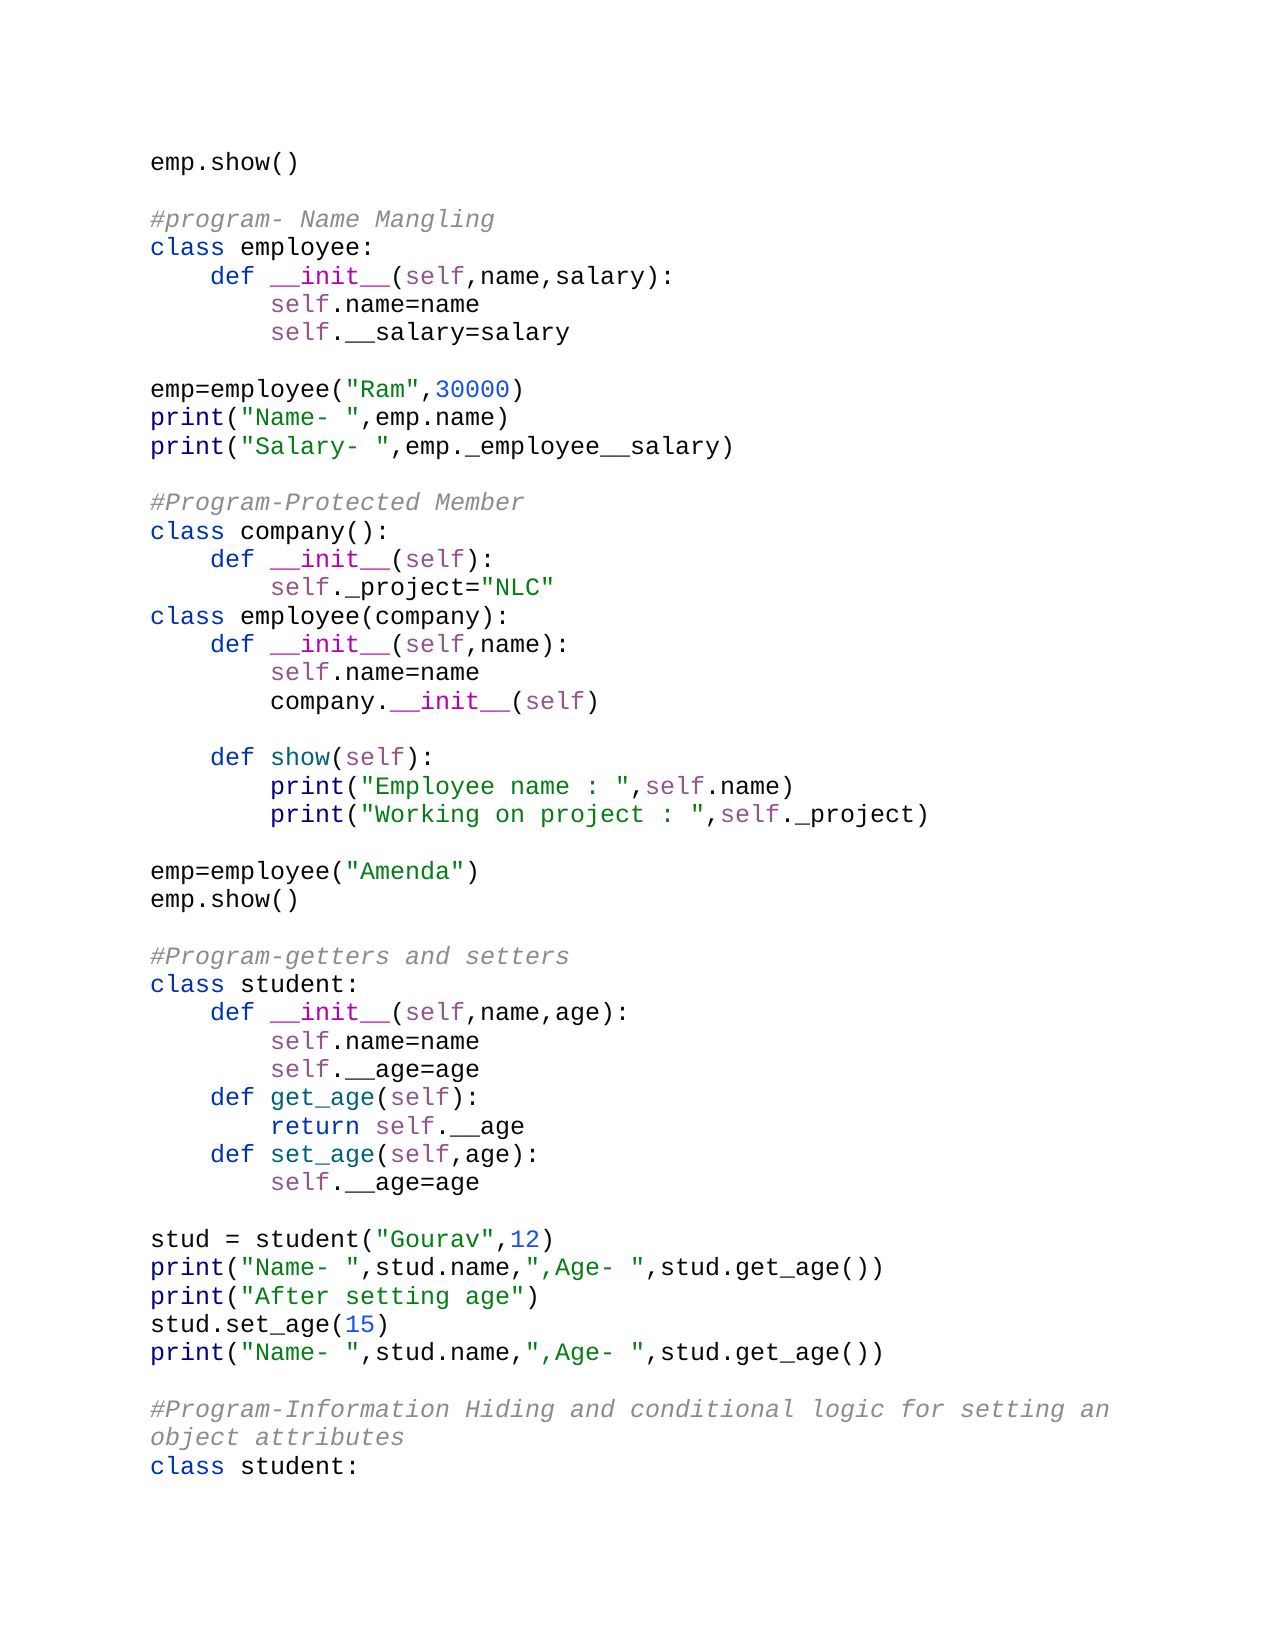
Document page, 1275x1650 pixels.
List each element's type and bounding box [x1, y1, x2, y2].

text [150, 150, 1125, 1482]
